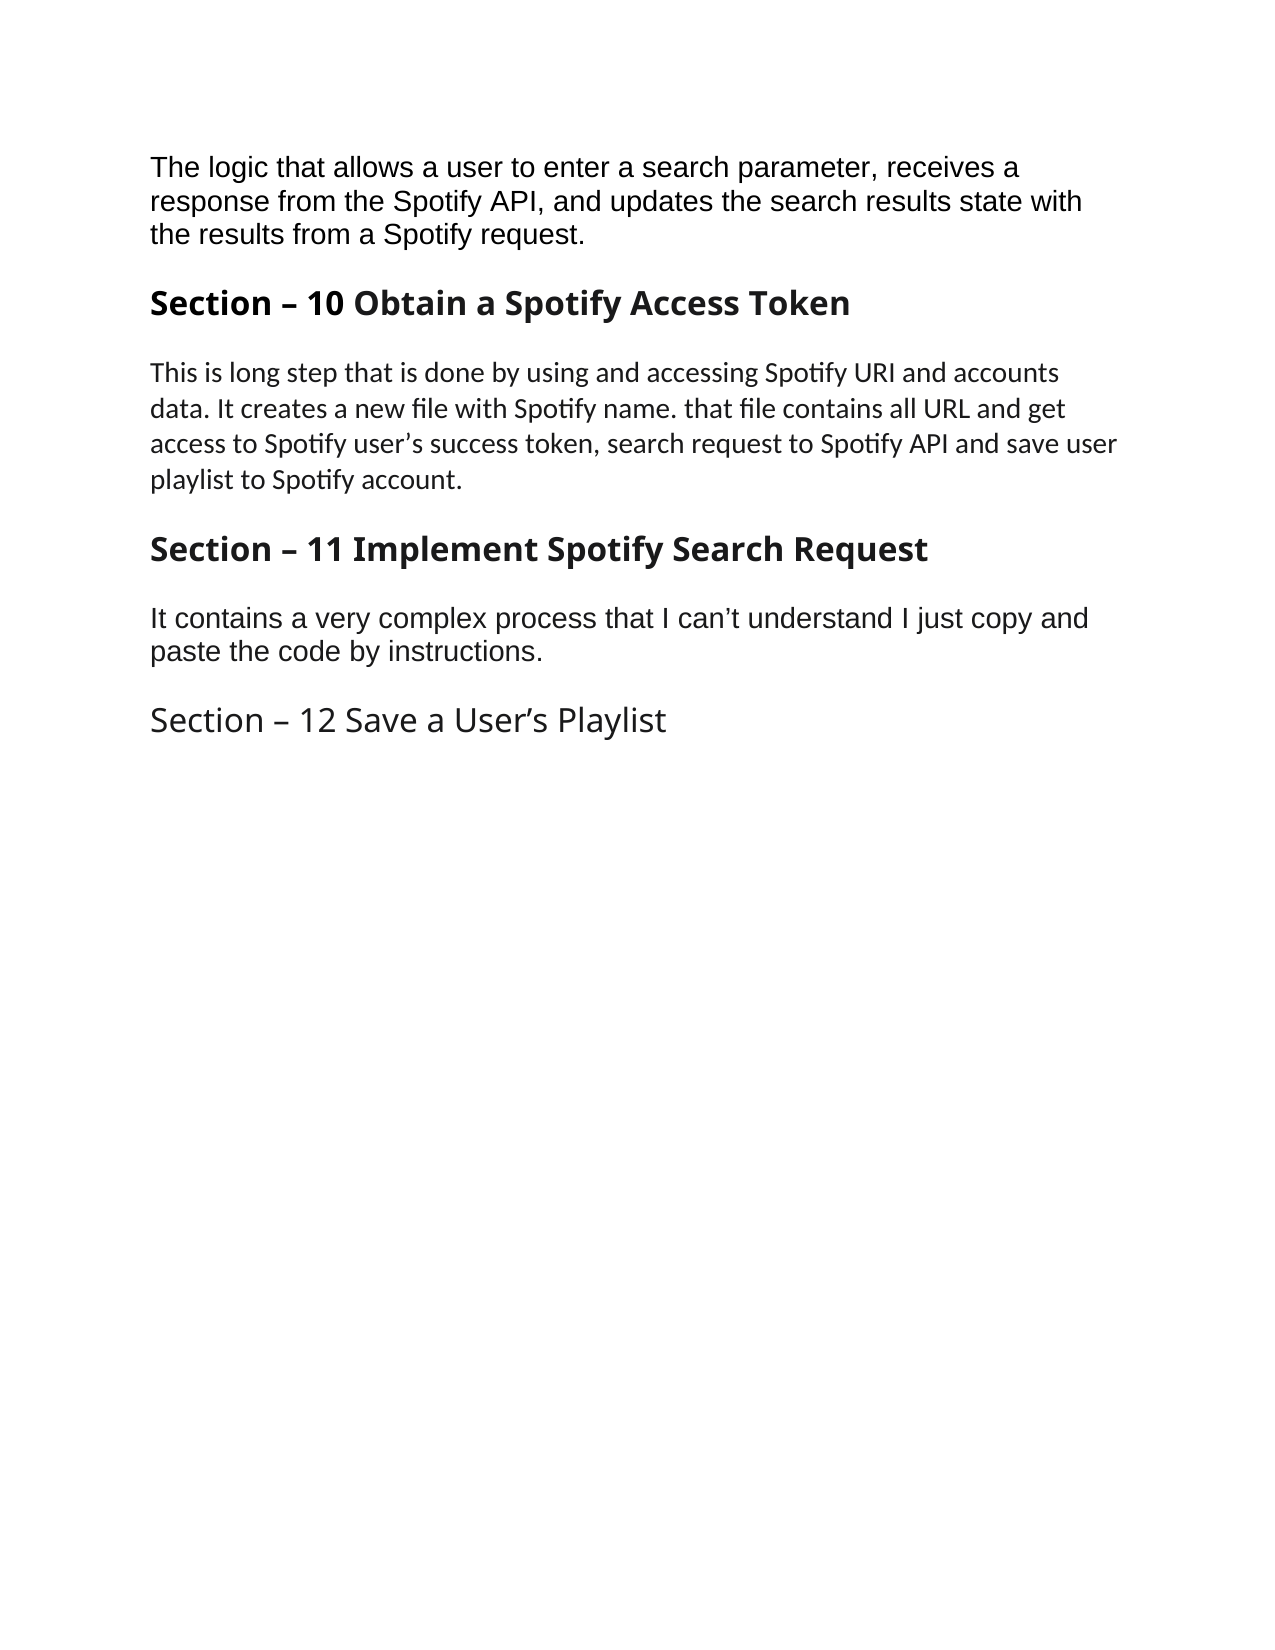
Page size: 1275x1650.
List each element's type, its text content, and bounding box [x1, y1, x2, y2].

subtitle This is long step that is done by using and accessing Spotify URI and accounts data. It creates a new file with Spotify name. that file contains all URL and get access to Spotify user’s success token, search request to Spotify API and save user playlist to Spotify account. [150, 354, 1125, 497]
subtitle Section – 10 Obtain a Spotify Access Token [150, 280, 1125, 325]
subtitle It contains a very complex process that I can’t understand I just copy and paste the code by instructions. [150, 601, 1125, 668]
subtitle The logic that allows a user to enter a search parameter, receives a response from the Spotify API, and updates the search results state with the results from a Spotify request. [150, 150, 1125, 251]
subtitle Section – 11 Implement Spotify Search Request [150, 526, 1125, 571]
subtitle Section – 12 Save a User’s Playlist [150, 697, 1125, 742]
